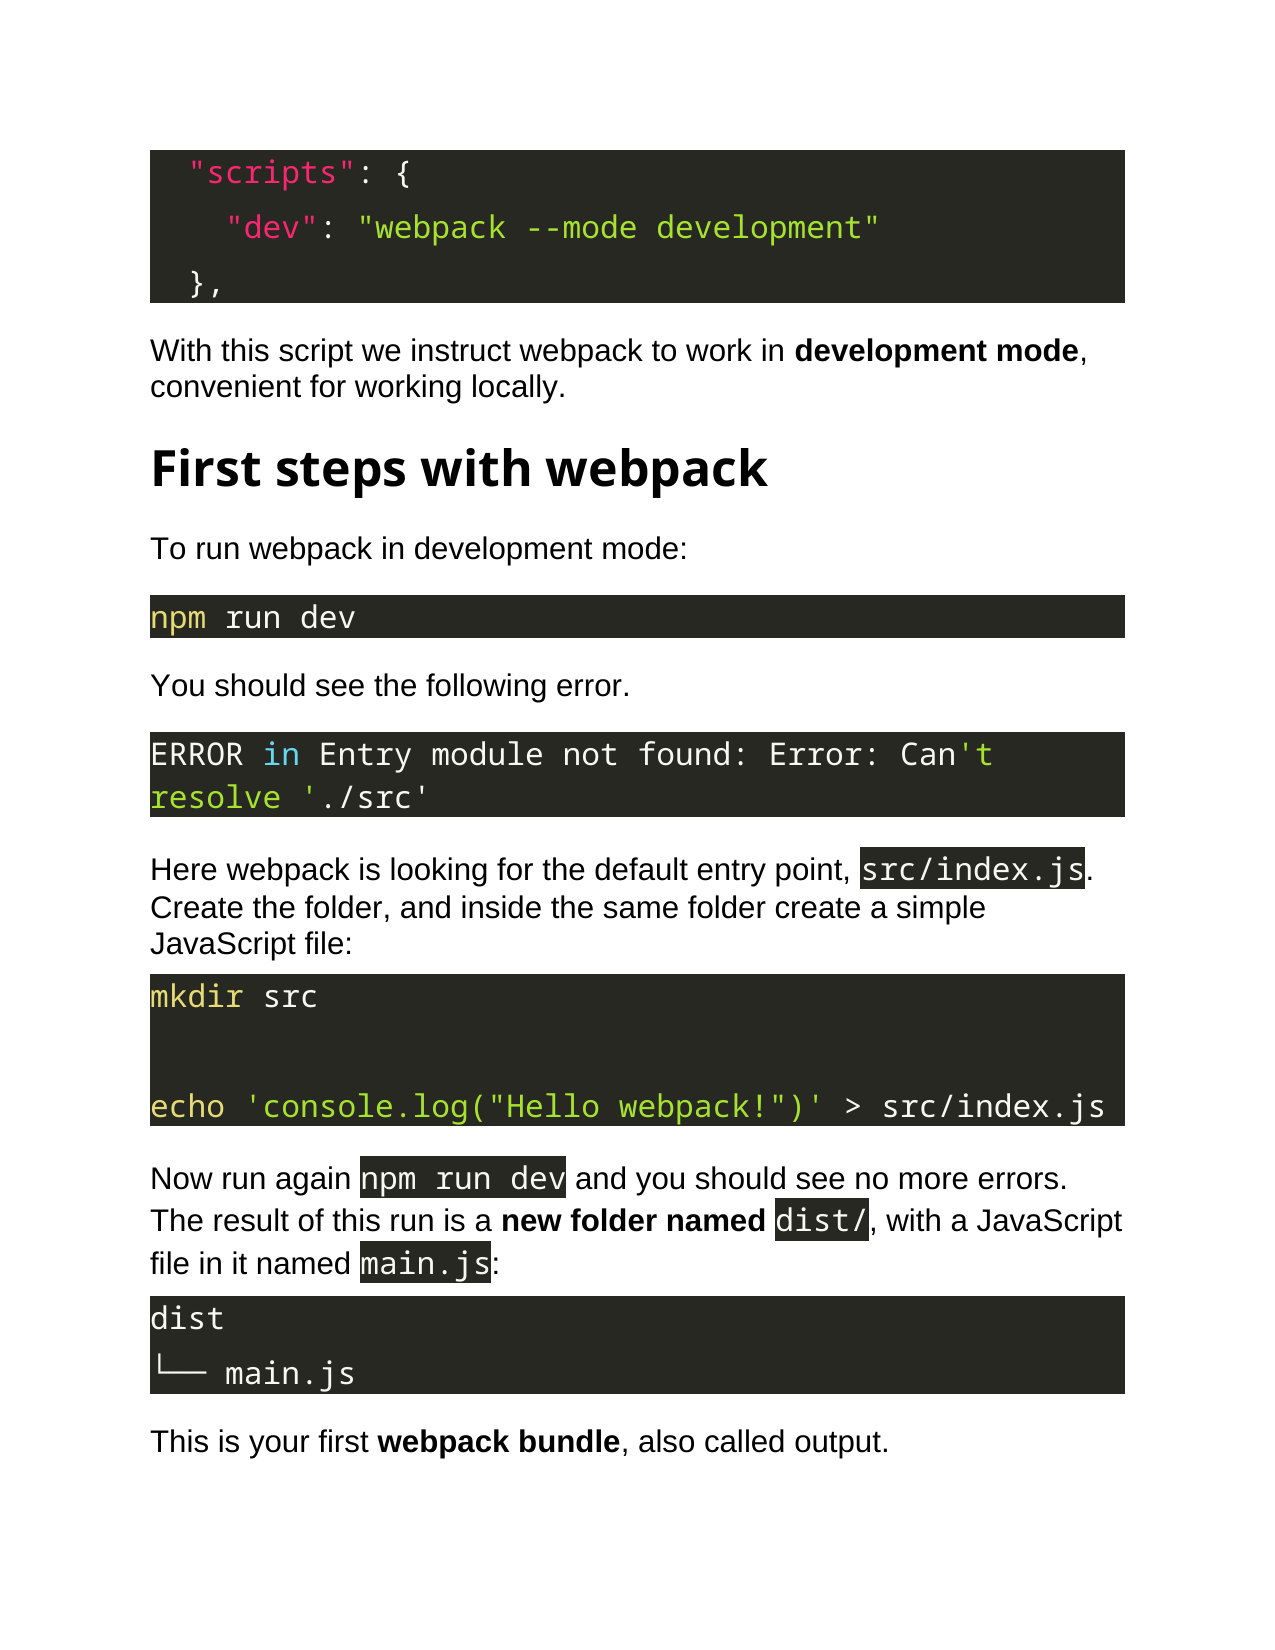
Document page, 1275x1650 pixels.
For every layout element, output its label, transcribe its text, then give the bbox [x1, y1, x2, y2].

text To run webpack in development mode: [150, 530, 1125, 566]
text "dev": "webpack --mode development" [150, 205, 1125, 248]
text dist [150, 1296, 1125, 1338]
text └── main.js [150, 1351, 1125, 1394]
text echo 'console.log("Hello webpack!")' > src/index.js [150, 1084, 1125, 1126]
text With this script we instruct webpack to work in development mode, convenient for working locally. [150, 332, 1125, 404]
text Now run again npm run dev and you should see no more errors. The result of this run is a new folder named dist/, with a JavaScript file in it named main.js: [150, 1156, 1125, 1283]
text You should see the following error. [150, 667, 1125, 703]
text }, [150, 260, 1125, 303]
text ERROR in Entry module not found: Error: Can't resolve './src' [150, 732, 1125, 817]
text Here webpack is looking for the default entry point, src/index.js. Create the folder, and inside the same folder create a simple JavaScript file: [150, 847, 1125, 961]
text npm run dev [150, 595, 1125, 638]
text This is your first webpack bundle, also called output. [150, 1423, 1125, 1459]
text mkdir src [150, 974, 1125, 1016]
text "scripts": { [150, 150, 1125, 193]
subtitle First steps with webpack [150, 433, 1125, 501]
